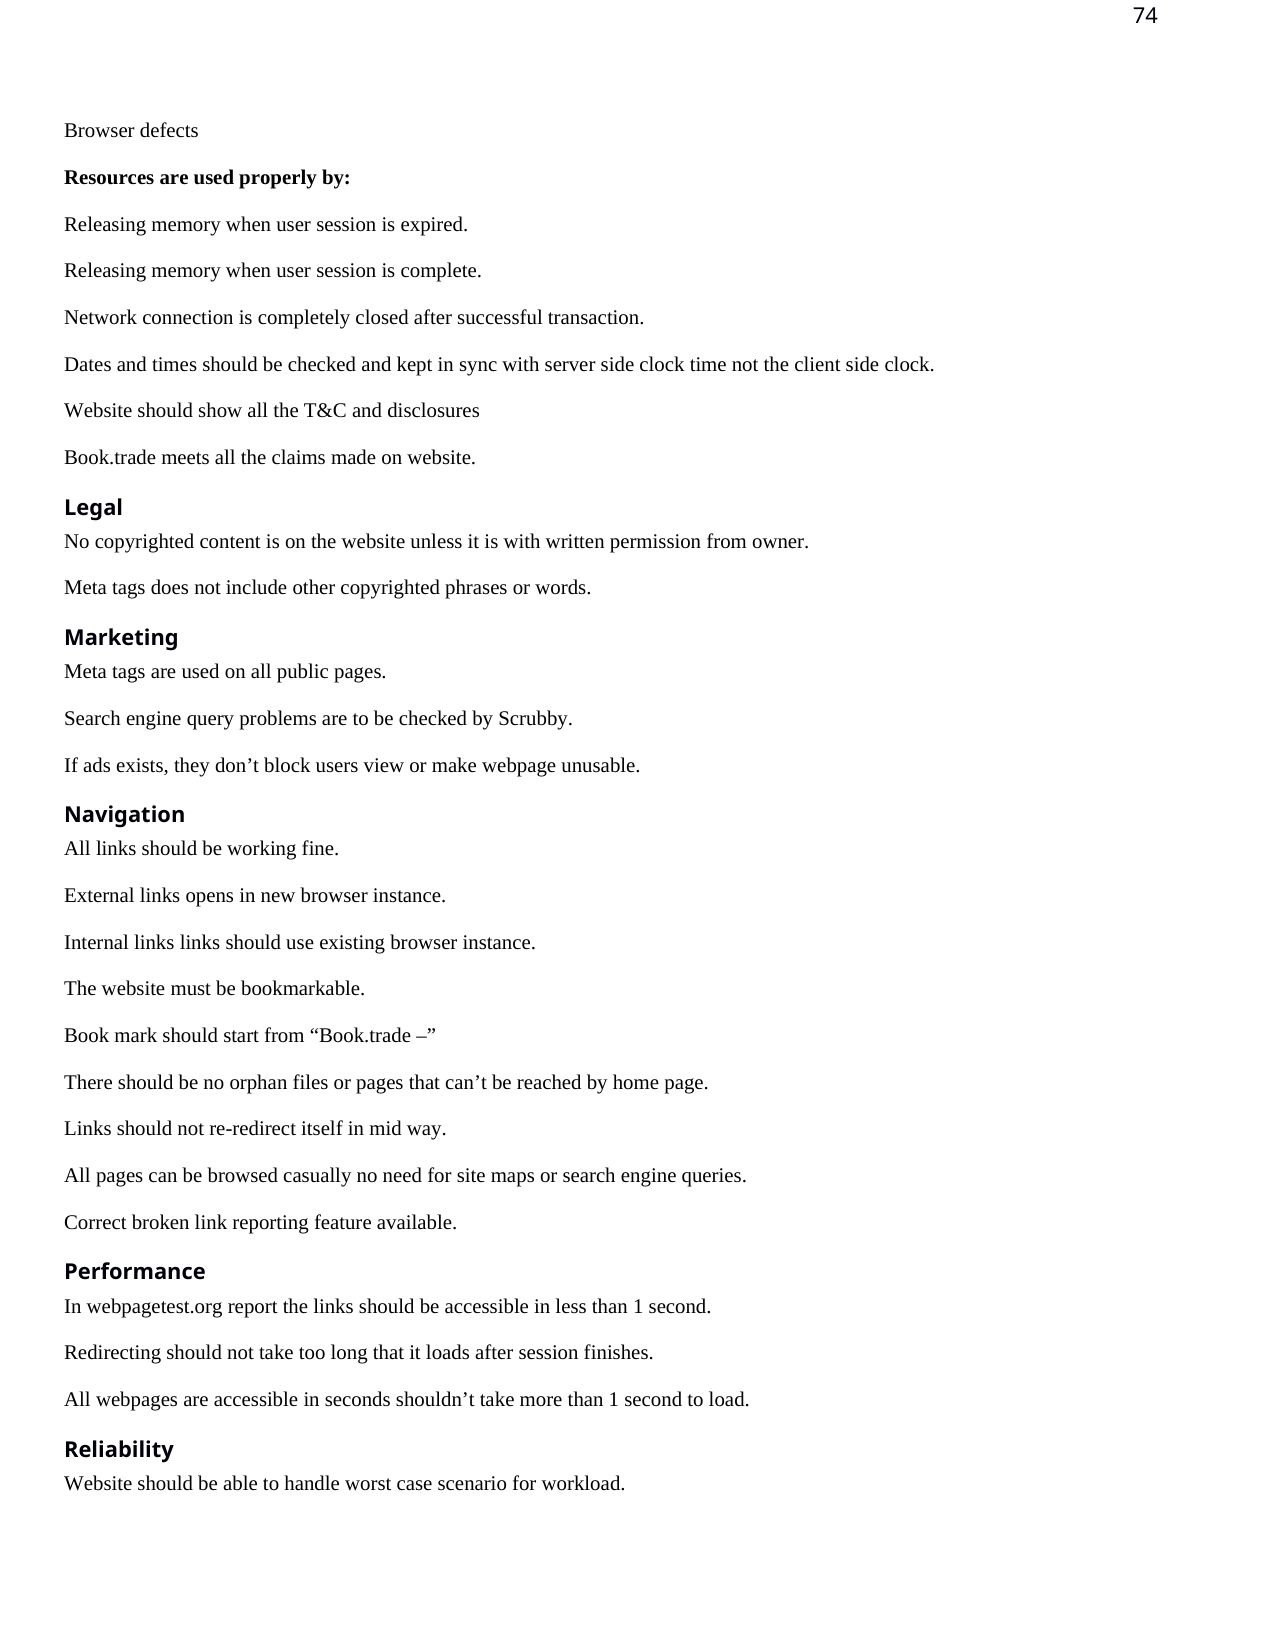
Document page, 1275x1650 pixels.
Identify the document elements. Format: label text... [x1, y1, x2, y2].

text Links should not re-redirect itself in mid way. [64, 1116, 1158, 1140]
text Releasing memory when user session is expired. [64, 211, 1158, 236]
text Book.trade meets all the claims made on website. [64, 445, 1158, 469]
text All pages can be browsed casually no need for site maps or search engine queries. [64, 1163, 1158, 1187]
text Meta tags does not include other copyrighted phrases or words. [64, 575, 1158, 599]
subtitle Marketing [64, 622, 1158, 652]
subtitle Reliability [64, 1433, 1158, 1463]
subtitle Legal [64, 491, 1158, 521]
text All links should be working fine. [64, 836, 1158, 860]
subtitle Navigation [64, 799, 1158, 829]
text Redirecting should not take too long that it loads after session finishes. [64, 1340, 1158, 1364]
text If ads exists, they don’t block users view or make webpage unusable. [64, 752, 1158, 777]
text Meta tags are used on all public pages. [64, 659, 1158, 683]
text No copyrighted content is on the website unless it is with written permission from owner. [64, 529, 1158, 553]
text Dates and times should be checked and kept in sync with server side clock time not the client side clock. [64, 351, 1158, 376]
text The website must be bookmarkable. [64, 976, 1158, 1000]
text Resources are used properly by: [64, 165, 1158, 189]
text All webpages are accessible in seconds shouldn’t take more than 1 second to load. [64, 1387, 1158, 1411]
text Correct broken link reporting feature available. [64, 1210, 1158, 1234]
text Search engine query problems are to be checked by Scrubby. [64, 706, 1158, 730]
text Website should be able to handle worst case scenario for workload. [64, 1471, 1158, 1495]
text Network connection is completely closed after successful transaction. [64, 305, 1158, 329]
text In webpagetest.org report the links should be accessible in less than 1 second. [64, 1293, 1158, 1318]
text External links opens in new browser instance. [64, 883, 1158, 907]
text Internal links links should use existing browser instance. [64, 930, 1158, 954]
subtitle Performance [64, 1256, 1158, 1286]
text There should be no orphan files or pages that can’t be reached by home page. [64, 1070, 1158, 1094]
text Website should show all the T&C and disclosures [64, 398, 1158, 422]
text Releasing memory when user session is complete. [64, 258, 1158, 282]
text Browser defects [64, 118, 1158, 142]
text Book mark should start from “Book.trade –” [64, 1023, 1158, 1047]
